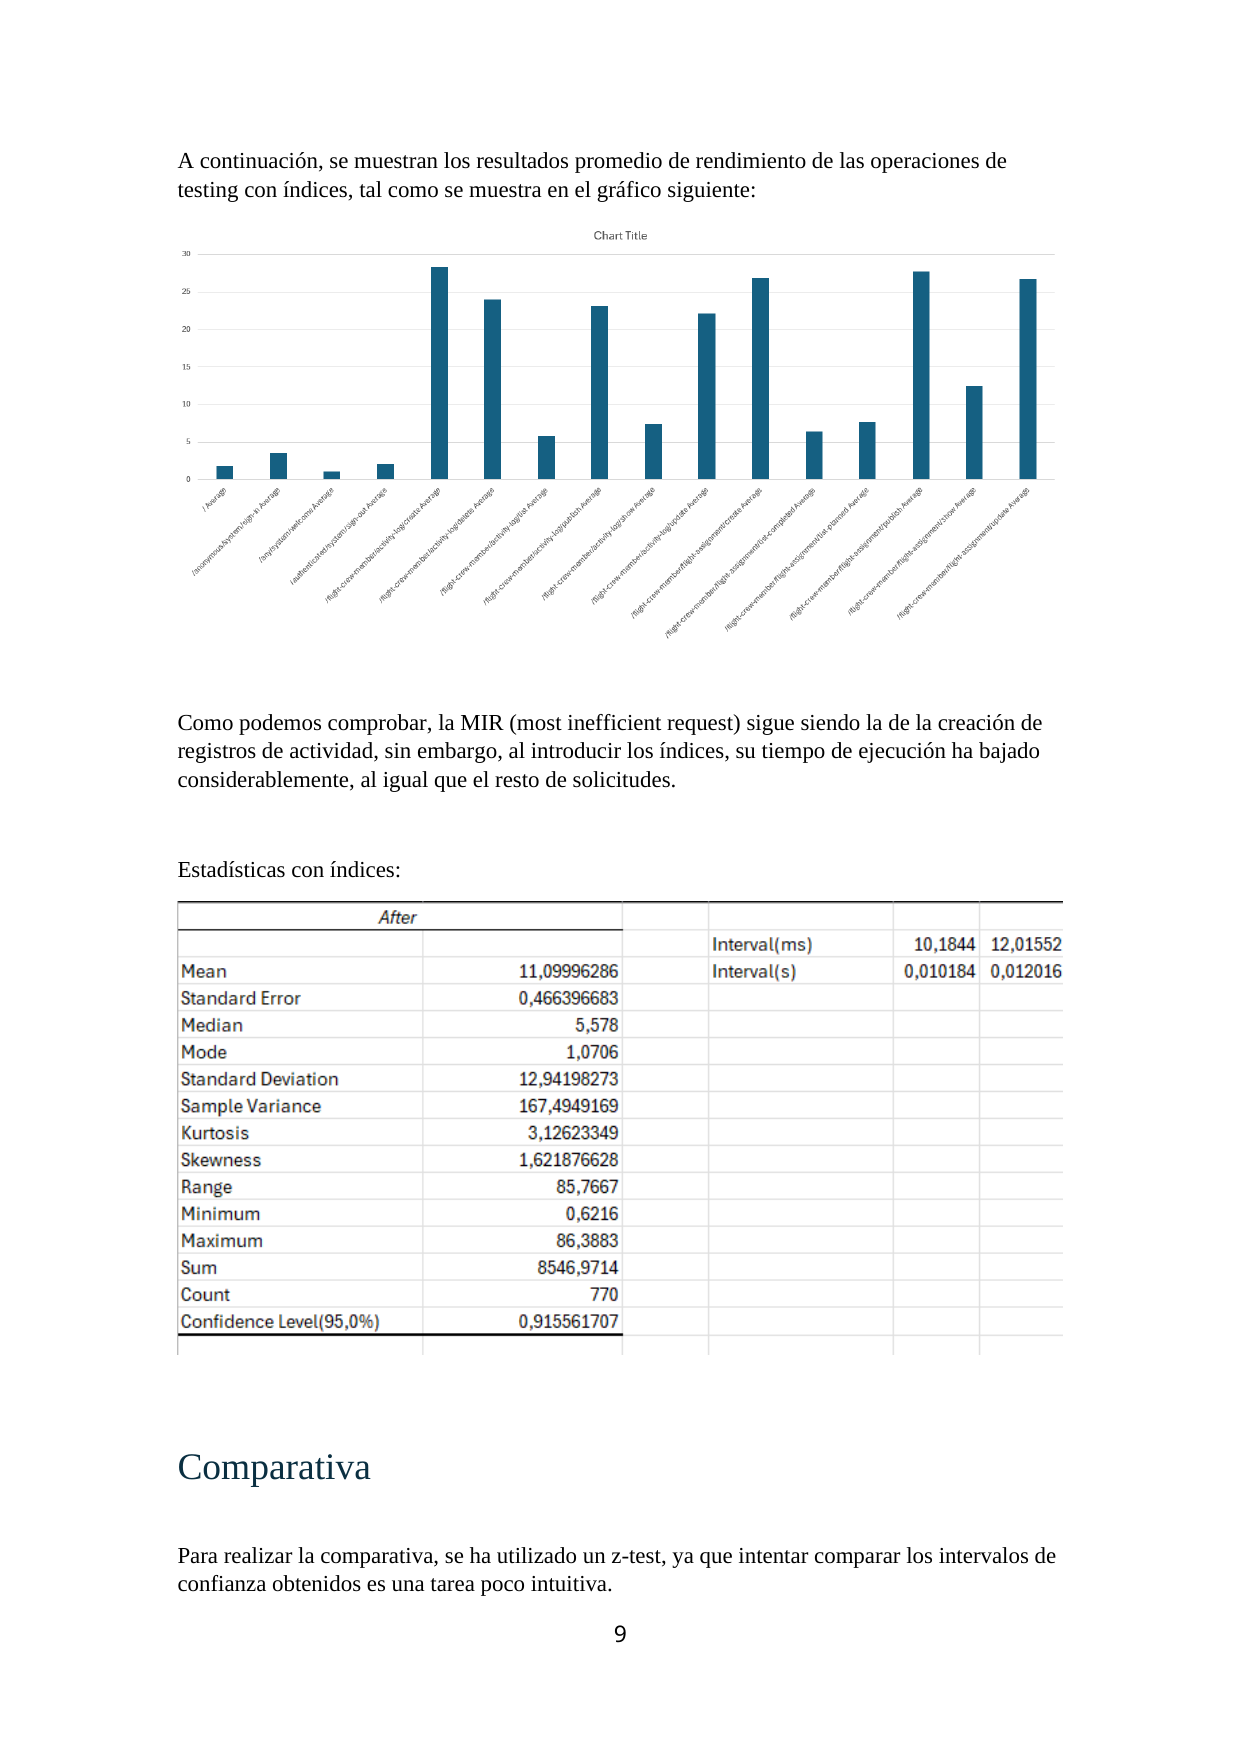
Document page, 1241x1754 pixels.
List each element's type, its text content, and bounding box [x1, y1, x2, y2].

text Como podemos comprobar, la MIR (most inefficient request) sigue siendo la de la creación de registros de actividad, sin embargo, al introducir los índices, su tiempo de ejecución ha bajado considerablemente, al igual que el resto de solicitudes. [177, 709, 1063, 792]
text Estadísticas con índices: [177, 856, 1063, 882]
text Para realizar la comparativa, se ha utilizado un z-test, ya que intentar comparar los intervalos de confianza obtenidos es una tarea poco intuitiva. [177, 1542, 1063, 1597]
text A continuación, se muestran los resultados promedio de rendimiento de las operaciones de testing con índices, tal como se muestra en el gráfico siguiente: [177, 148, 1063, 202]
picture [177, 221, 1063, 645]
picture [177, 901, 1063, 1355]
subtitle Comparativa [177, 1444, 1063, 1487]
